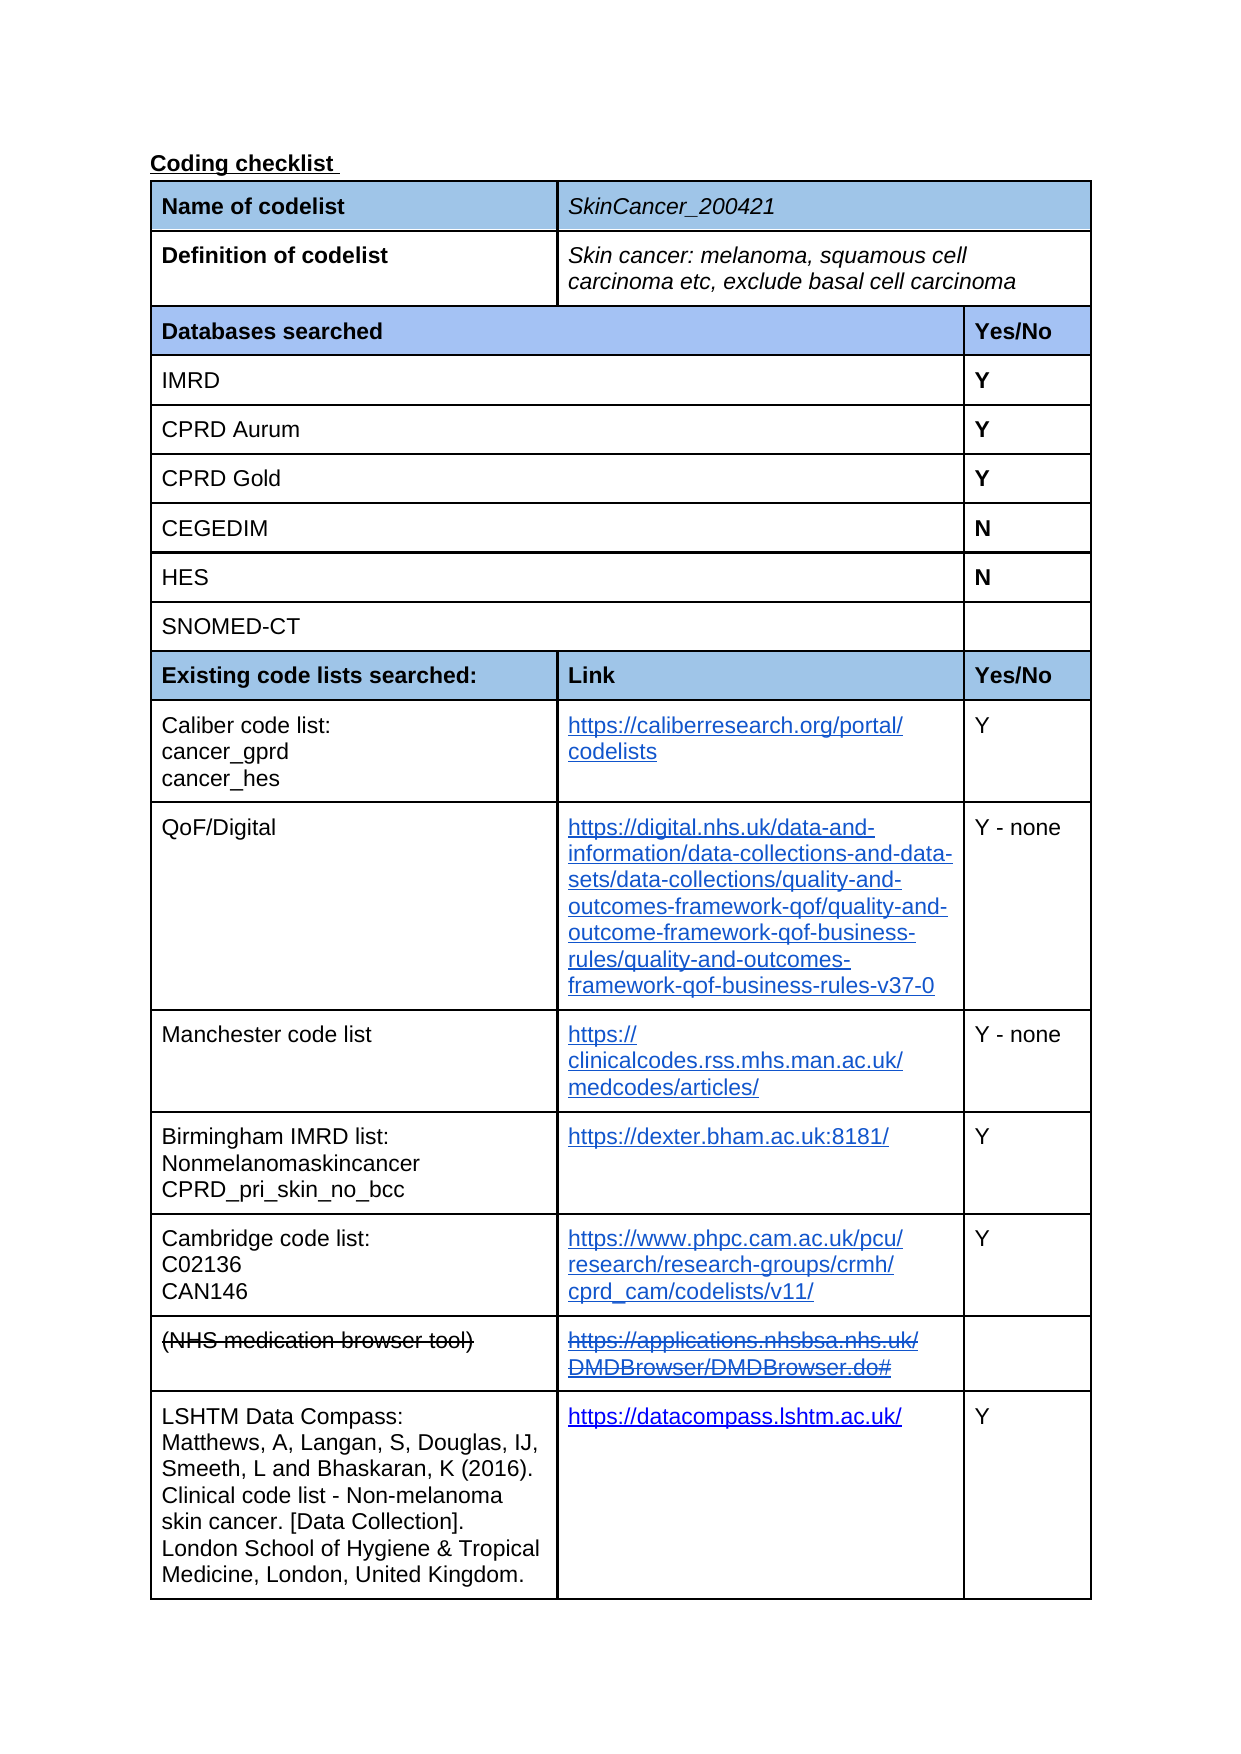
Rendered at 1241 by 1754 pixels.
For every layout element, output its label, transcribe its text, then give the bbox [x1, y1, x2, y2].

table_cell Y - none [965, 803, 1090, 1009]
table_cell HES [152, 554, 963, 601]
table_cell Definition of codelist [152, 232, 556, 305]
table_cell Yes/No [965, 652, 1090, 699]
table_cell Existing code lists searched: [152, 652, 556, 699]
table_cell IMRD [152, 356, 963, 404]
table_cell Birmingham IMRD list: Nonmelanomaskincancer CPRD_pri_skin_no_bcc [152, 1113, 556, 1213]
table_cell SNOMED-CT [152, 603, 963, 650]
table_cell https://caliberresearch.org/portal/codelists [559, 701, 963, 801]
table_cell (NHS medication browser tool) [152, 1317, 556, 1390]
text Coding checklist [150, 150, 1090, 176]
table_cell https://digital.nhs.uk/data-and-information/data-collections-and-data-sets/data-collections/quality-and-outcomes-framework-qof/quality-and-outcome-framework-qof-business-rules/quality-and-outcomes-framework-qof-business-rules-v37-0 [559, 803, 963, 1009]
table_cell Databases searched [152, 307, 963, 354]
table_cell [965, 603, 1090, 650]
table_cell Link [559, 652, 963, 699]
table_cell https://clinicalcodes.rss.mhs.man.ac.uk/medcodes/articles/ [559, 1011, 963, 1111]
table_cell QoF/Digital [152, 803, 556, 1009]
table_cell Y [965, 1392, 1090, 1598]
table_cell CEGEDIM [152, 504, 963, 551]
table_cell Skin cancer: melanoma, squamous cell carcinoma etc, exclude basal cell carcinoma [559, 232, 1090, 305]
table_cell Y [965, 455, 1090, 502]
table_cell N [965, 554, 1090, 601]
table_cell Y - none [965, 1011, 1090, 1111]
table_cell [559, 1392, 963, 1598]
table_cell Cambridge code list: C02136 CAN146 [152, 1215, 556, 1314]
table_cell Y [965, 1215, 1090, 1314]
table_header Name of codelist [152, 182, 556, 229]
table_cell Caliber code list: cancer_gprd cancer_hes [152, 701, 556, 801]
table_cell Y [965, 1113, 1090, 1213]
table_cell N [965, 504, 1090, 551]
table_cell Y [965, 406, 1090, 453]
table_cell CPRD Gold [152, 455, 963, 502]
table_header SkinCancer_200421 [559, 182, 1090, 229]
table_cell https://www.phpc.cam.ac.uk/pcu/research/research-groups/crmh/cprd_cam/codelists/v11/ [559, 1215, 963, 1314]
table_cell Manchester code list [152, 1011, 556, 1111]
table_cell CPRD Aurum [152, 406, 963, 453]
table_cell https://dexter.bham.ac.uk:8181/ [559, 1113, 963, 1213]
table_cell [152, 1392, 556, 1598]
table_cell Yes/No [965, 307, 1090, 354]
table_cell [965, 1317, 1090, 1390]
table_cell Y [965, 701, 1090, 801]
table_cell https://applications.nhsbsa.nhs.uk/DMDBrowser/DMDBrowser.do# [559, 1317, 963, 1390]
table_cell Y [965, 356, 1090, 404]
